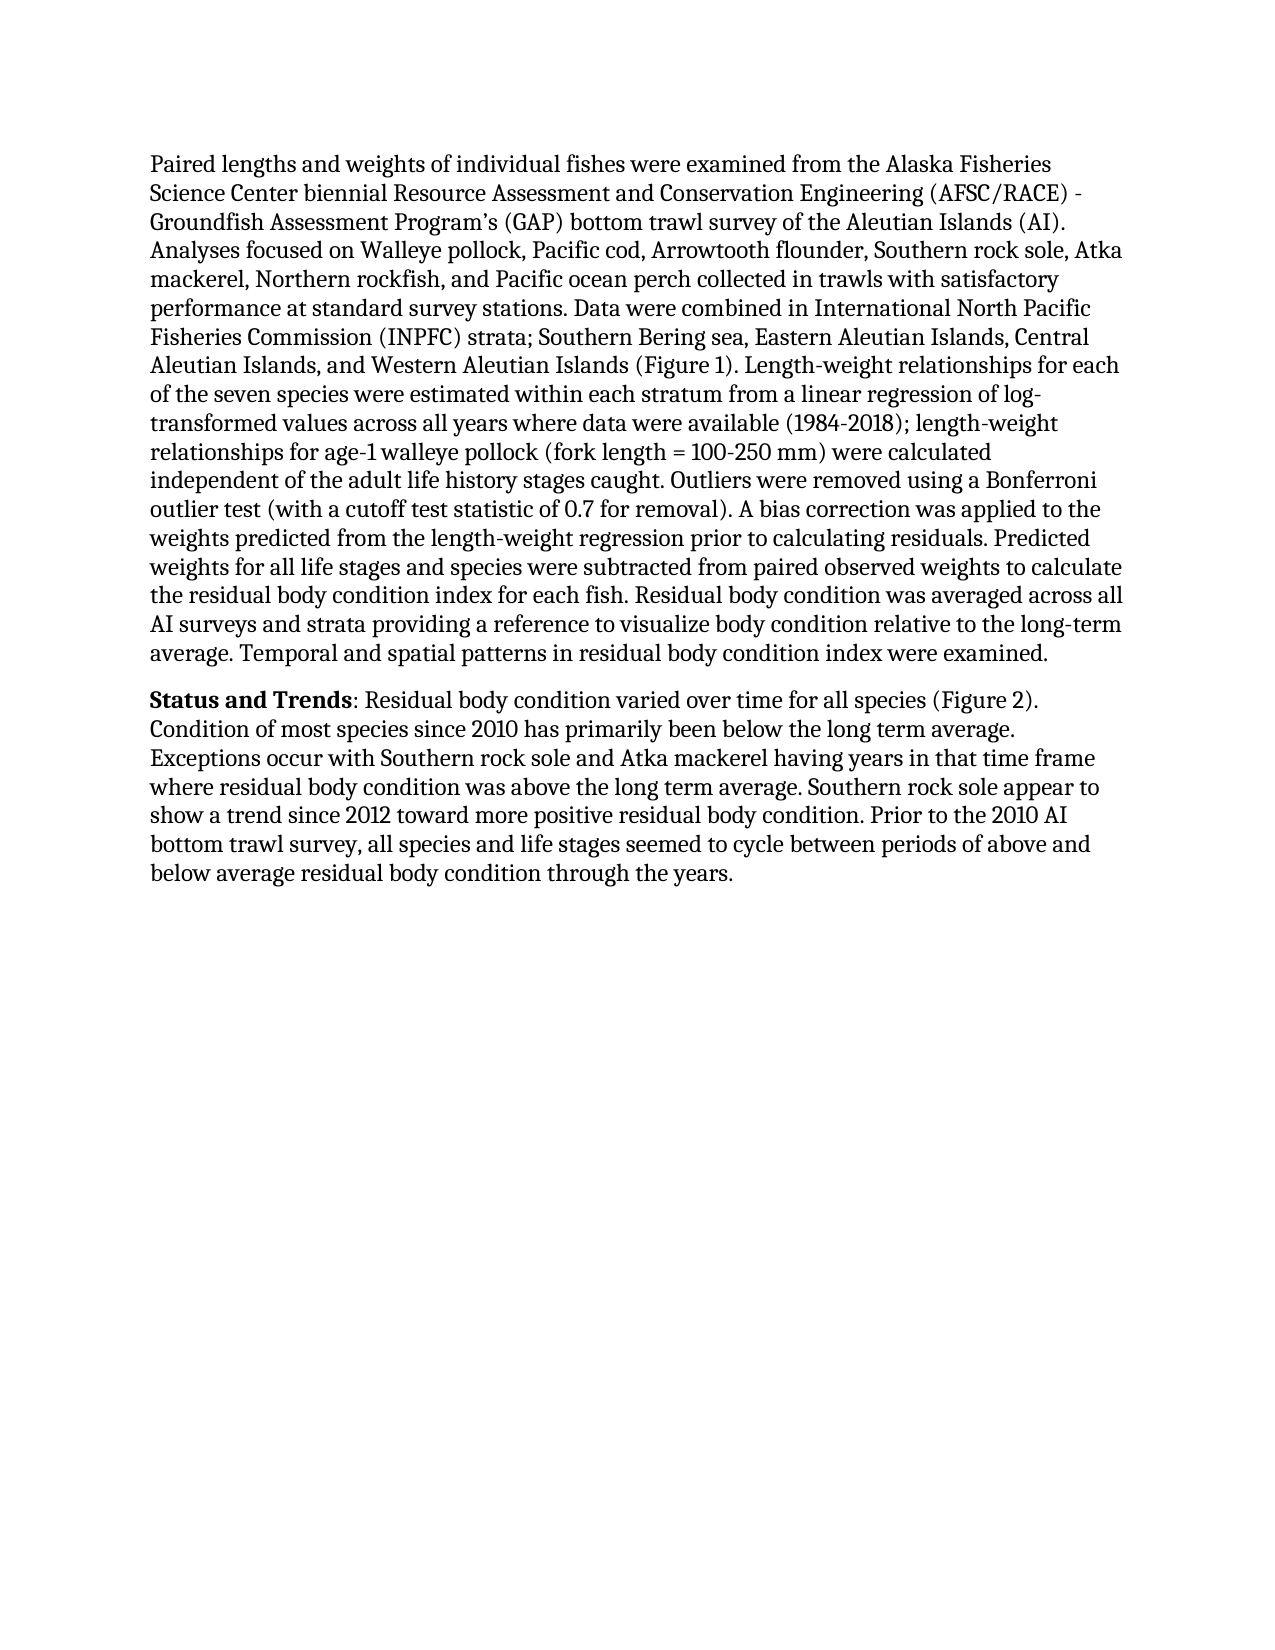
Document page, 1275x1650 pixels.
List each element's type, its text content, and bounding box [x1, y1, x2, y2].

text Status and Trends: Residual body condition varied over time for all species (Figure 2). Condition of most species since 2010 has primarily been below the long term average. Exceptions occur with Southern rock sole and Atka mackerel having years in that time frame where residual body condition was above the long term average. Southern rock sole appear to show a trend since 2012 toward more positive residual body condition. Prior to the 2010 AI bottom trawl survey, all species and life stages seemed to cycle between periods of above and below average residual body condition through the years. [150, 686, 1125, 887]
text Paired lengths and weights of individual fishes were examined from the Alaska Fisheries Science Center biennial Resource Assessment and Conservation Engineering (AFSC/RACE) - Groundfish Assessment Program’s (GAP) bottom trawl survey of the Aleutian Islands (AI). Analyses focused on Walleye pollock, Pacific cod, Arrowtooth flounder, Southern rock sole, Atka mackerel, Northern rockfish, and Pacific ocean perch collected in trawls with satisfactory performance at standard survey stations. Data were combined in International North Pacific Fisheries Commission (INPFC) strata; Southern Bering sea, Eastern Aleutian Islands, Central Aleutian Islands, and Western Aleutian Islands (Figure 1). Length-weight relationships for each of the seven species were estimated within each stratum from a linear regression of log-transformed values across all years where data were available (1984-2018); length-weight relationships for age-1 walleye pollock (fork length = 100-250 mm) were calculated independent of the adult life history stages caught. Outliers were removed using a Bonferroni outlier test (with a cutoff test statistic of 0.7 for removal). A bias correction was applied to the weights predicted from the length-weight regression prior to calculating residuals. Predicted weights for all life stages and species were subtracted from paired observed weights to calculate the residual body condition index for each fish. Residual body condition was averaged across all AI surveys and strata providing a reference to visualize body condition relative to the long-term average. Temporal and spatial patterns in residual body condition index were examined. [150, 150, 1125, 667]
